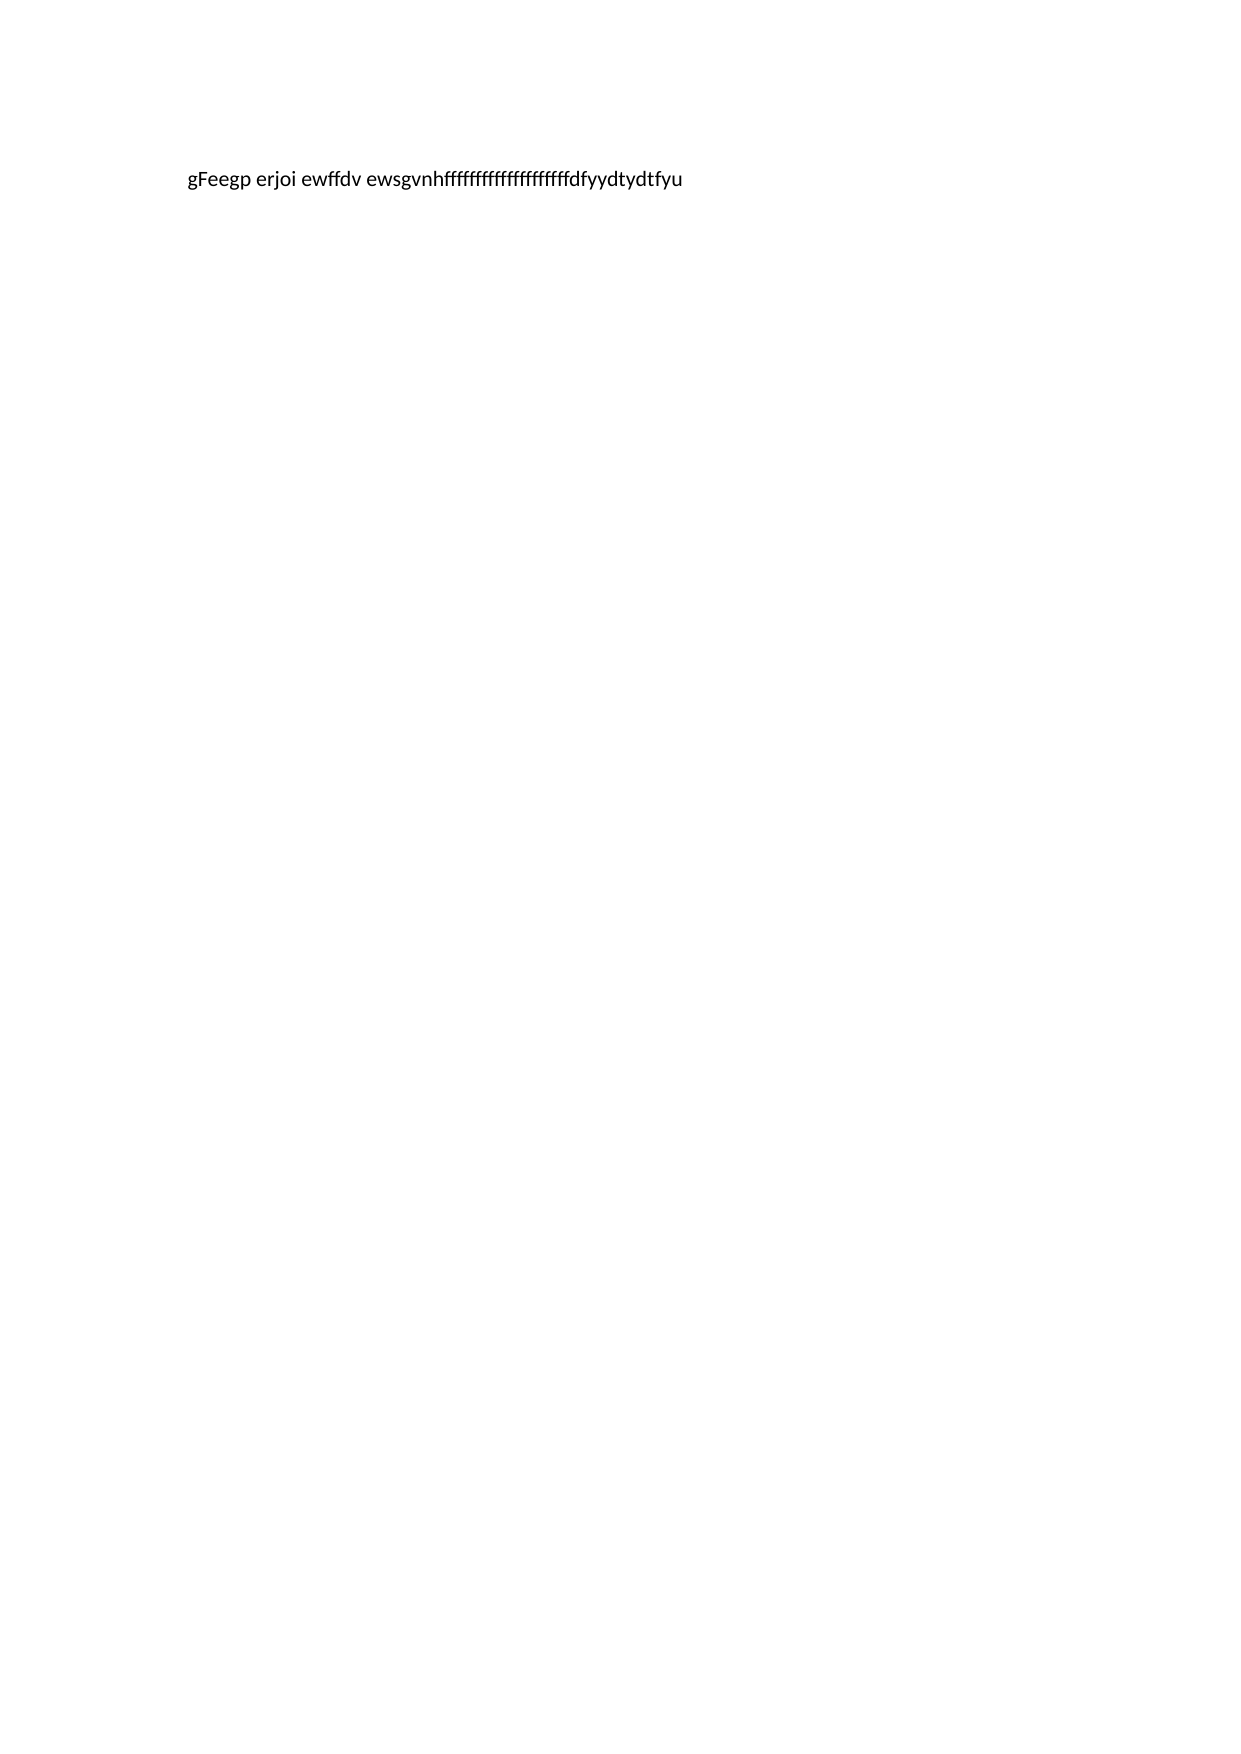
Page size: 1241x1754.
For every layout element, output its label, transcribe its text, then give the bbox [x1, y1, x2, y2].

text gFeegp erjoi ewffdv ewsgvnhffffffffffffffffffffdfyydtydtfyu [187, 162, 1053, 194]
